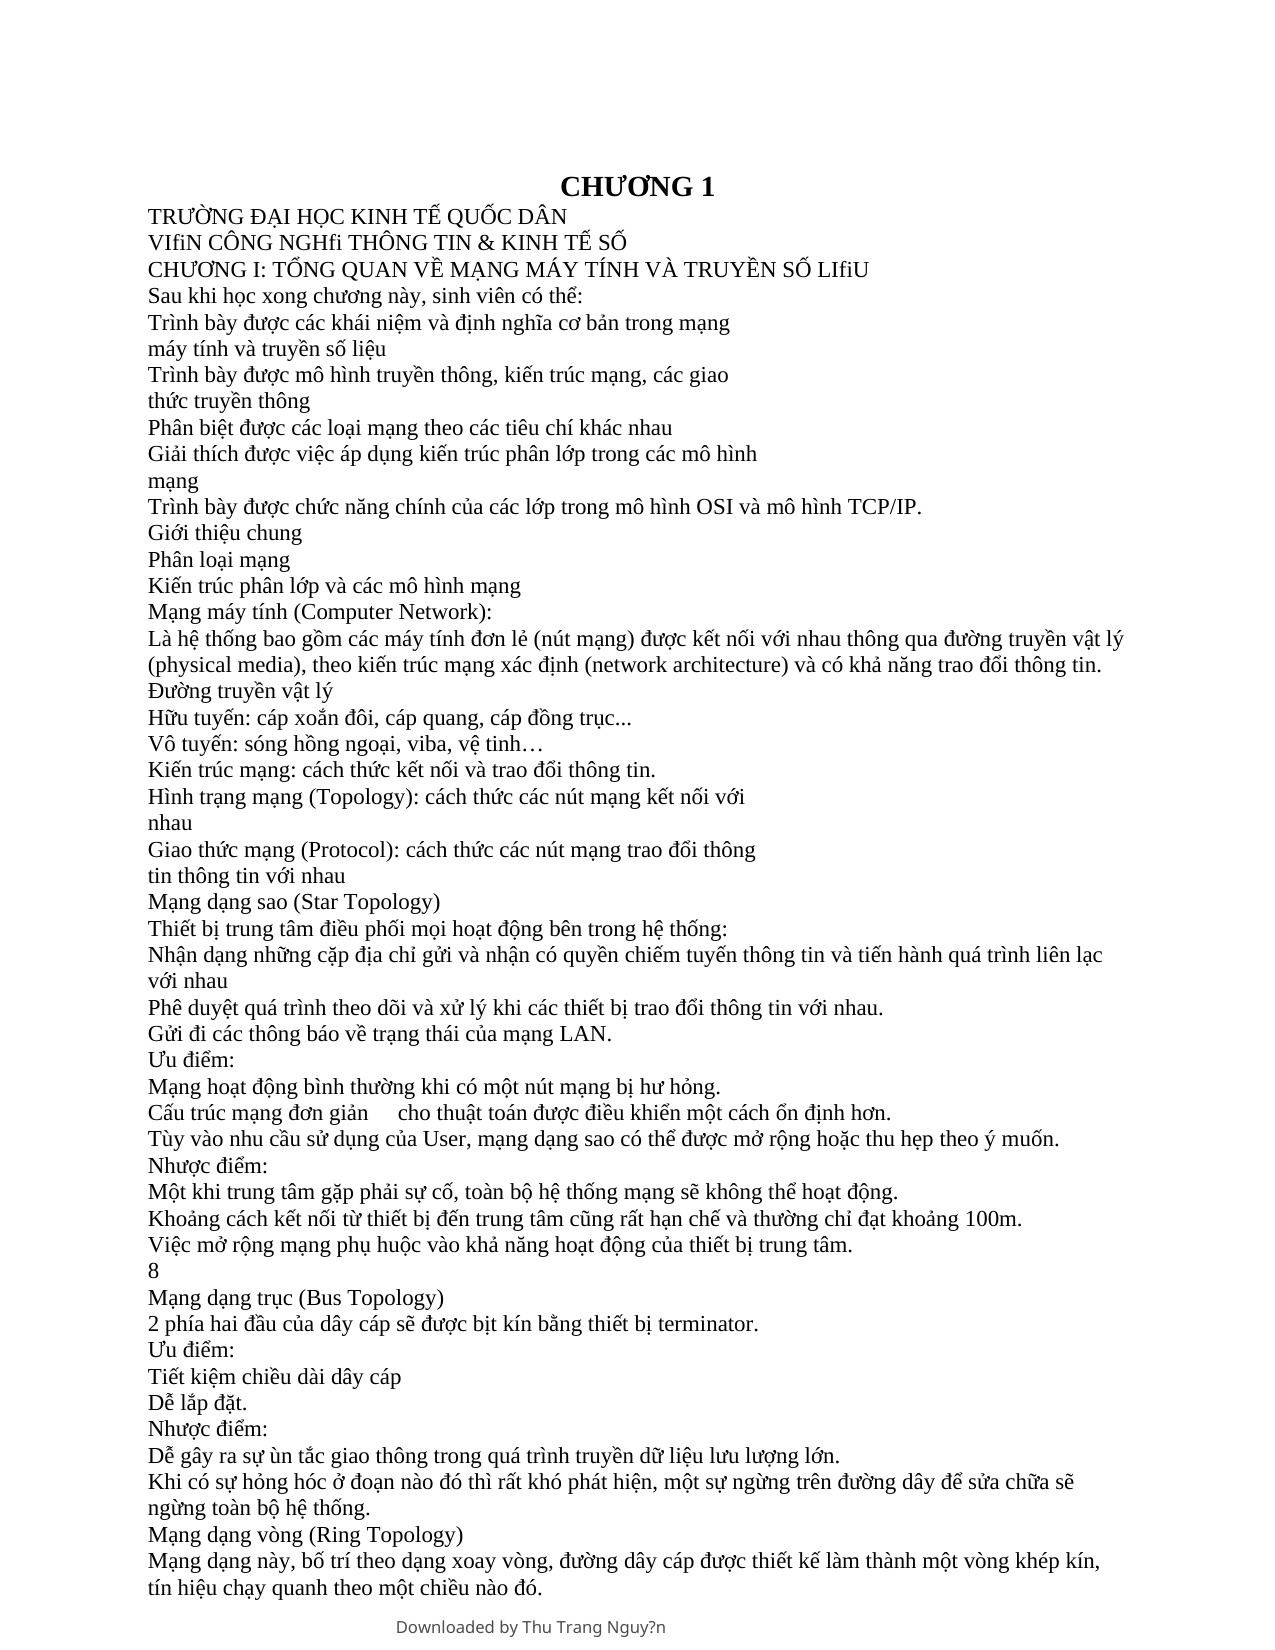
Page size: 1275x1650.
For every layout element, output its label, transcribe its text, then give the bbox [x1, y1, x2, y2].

text 2 phía hai đầu của dây cáp sẽ được bịt kín bằng thiết bị terminator. [148, 1310, 1127, 1336]
text Trình bày được chức năng chính của các lớp trong mô hình OSI và mô hình TCP/IP. [148, 493, 1127, 519]
text Mạng dạng trục (Bus Topology) [148, 1284, 1127, 1310]
text Là hệ thống bao gồm các máy tính đơn lẻ (nút mạng) được kết nối với nhau thông qua đường truyền vật lý (physical media), theo kiến trúc mạng xác định (network architecture) và có khả năng trao đổi thông tin. [148, 625, 1127, 677]
text TRƯỜNG ĐẠI HỌC KINH TẾ QUỐC DÂN [148, 203, 1127, 229]
text Trình bày được các khái niệm và định nghĩa cơ bản trong mạng [148, 308, 1127, 335]
text VIfiN CÔNG NGHfi THÔNG TIN & KINH TẾ SỐ [148, 229, 1127, 256]
text Phân loại mạng [148, 546, 1127, 572]
text CHƯƠNG I: TỔNG QUAN VỀ MẠNG MÁY TÍNH VÀ TRUYỀN SỐ LIfiU [148, 256, 1127, 282]
text Giới thiệu chung [148, 519, 1127, 546]
text Ưu điểm: [148, 1046, 1127, 1073]
text Hình trạng mạng (Topology): cách thức các nút mạng kết nối với [148, 783, 1127, 809]
text mạng [148, 467, 1127, 493]
text Trình bày được mô hình truyền thông, kiến trúc mạng, các giao [148, 361, 1127, 388]
text Nhược điểm: [148, 1152, 1127, 1178]
text máy tính và truyền số liệu [148, 335, 1127, 361]
text Phân biệt được các loại mạng theo các tiêu chí khác nhau [148, 414, 1127, 440]
text Vô tuyến: sóng hồng ngoại, viba, vệ tinh… [148, 730, 1127, 757]
text Nhận dạng những cặp địa chỉ gửi và nhận có quyền chiếm tuyến thông tin và tiến hành quá trình liên lạc với nhau [148, 941, 1127, 994]
text nhau [148, 809, 1127, 836]
text 8 [148, 1257, 1127, 1284]
text Tùy vào nhu cầu sử dụng của User, mạng dạng sao có thể được mở rộng hoặc thu hẹp theo ý muốn. [148, 1126, 1127, 1152]
text Hữu tuyến: cáp xoắn đôi, cáp quang, cáp đồng trục... [148, 704, 1127, 730]
text Thiết bị trung tâm điều phối mọi hoạt động bên trong hệ thống: [148, 915, 1127, 941]
text Ưu điểm: [148, 1336, 1127, 1363]
text Kiến trúc mạng: cách thức kết nối và trao đổi thông tin. [148, 757, 1127, 783]
text Gửi đi các thông báo về trạng thái của mạng LAN. [148, 1020, 1127, 1046]
text Cấu trúc mạng đơn giản  cho thuật toán được điều khiển một cách ổn định hơn. [148, 1099, 1127, 1126]
text thức truyền thông [148, 388, 1127, 414]
text Giao thức mạng (Protocol): cách thức các nút mạng trao đổi thông [148, 836, 1127, 862]
text Sau khi học xong chương này, sinh viên có thể: [148, 282, 1127, 308]
text Kiến trúc phân lớp và các mô hình mạng [148, 572, 1127, 598]
text Mạng dạng sao (Star Topology) [148, 888, 1127, 915]
text Mạng hoạt động bình thường khi có một nút mạng bị hư hỏng. [148, 1073, 1127, 1099]
text Việc mở rộng mạng phụ huộc vào khả năng hoạt động của thiết bị trung tâm. [148, 1231, 1127, 1257]
text Mạng dạng vòng (Ring Topology) [148, 1521, 1127, 1547]
text Phê duyệt quá trình theo dõi và xử lý khi các thiết bị trao đổi thông tin với nhau. [148, 994, 1127, 1020]
text Mạng dạng này, bố trí theo dạng xoay vòng, đường dây cáp được thiết kế làm thành một vòng khép kín, tín hiệu chạy quanh theo một chiều nào đó. [148, 1547, 1127, 1600]
text Một khi trung tâm gặp phải sự cố, toàn bộ hệ thống mạng sẽ không thể hoạt động. [148, 1178, 1127, 1204]
text Mạng máy tính (Computer Network): [148, 598, 1127, 625]
text Khoảng cách kết nối từ thiết bị đến trung tâm cũng rất hạn chế và thường chỉ đạt khoảng 100m. [148, 1204, 1127, 1231]
text Nhược điểm: [148, 1415, 1127, 1442]
text Tiết kiệm chiều dài dây cáp [148, 1363, 1127, 1389]
text Dễ gây ra sự ùn tắc giao thông trong quá trình truyền dữ liệu lưu lượng lớn. [148, 1442, 1127, 1468]
text Dễ lắp đặt. [148, 1389, 1127, 1415]
text Giải thích được việc áp dụng kiến trúc phân lớp trong các mô hình [148, 440, 1127, 467]
text tin thông tin với nhau [148, 862, 1127, 888]
subtitle CHƯƠNG 1 [148, 169, 1127, 203]
text Khi có sự hỏng hóc ở đoạn nào đó thì rất khó phát hiện, một sự ngừng trên đường dây để sửa chữa sẽ ngừng toàn bộ hệ thống. [148, 1468, 1127, 1521]
text Đường truyền vật lý [148, 677, 1127, 704]
